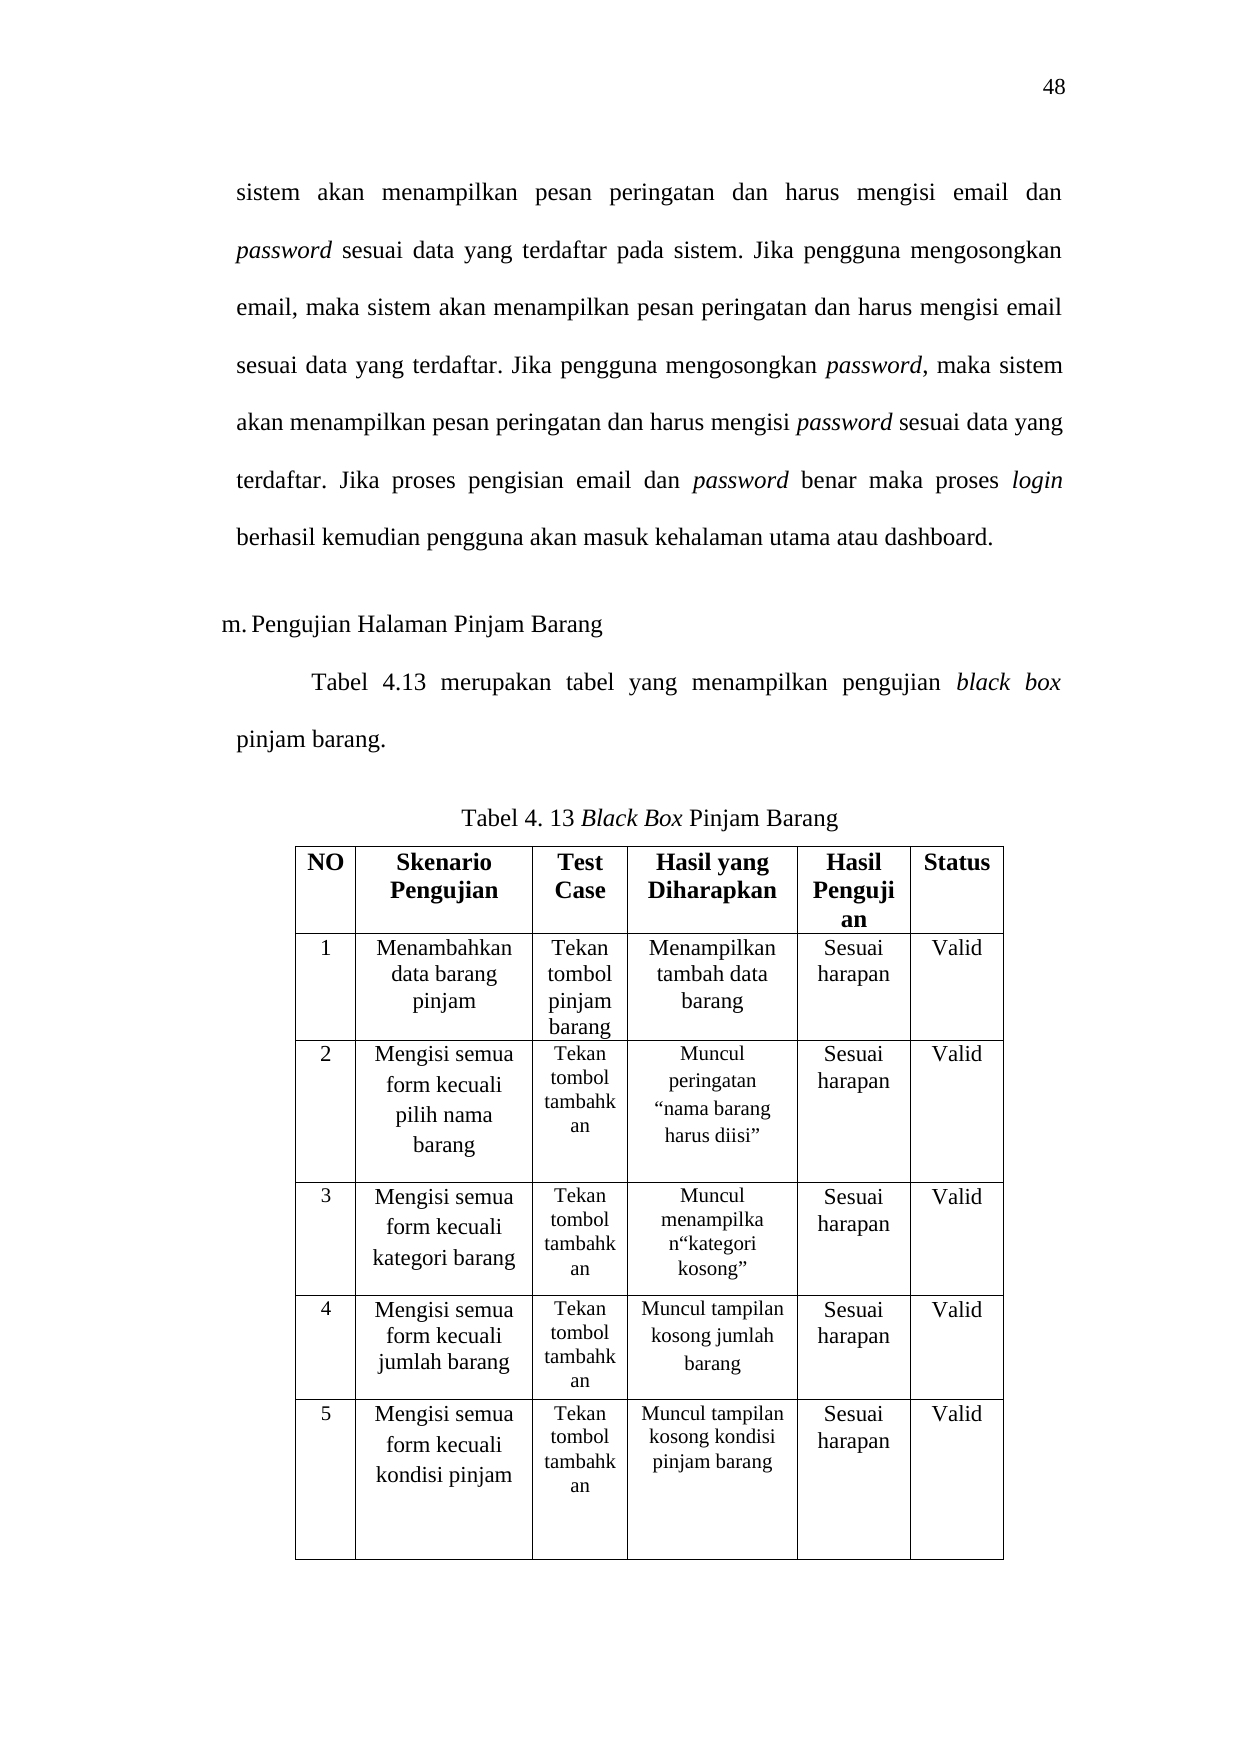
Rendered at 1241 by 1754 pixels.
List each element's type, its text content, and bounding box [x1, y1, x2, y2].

table_cell Tekan tombol tambahkan [533, 1183, 627, 1295]
table_cell Muncul tampilan kosong kondisi pinjam barang [628, 1400, 797, 1558]
table_cell Menampilkan tambah data barang [628, 934, 797, 1039]
table_cell Mengisi semua form kecuali kategori barang [356, 1183, 532, 1295]
text Tabel 4. 13 Black Box Pinjam Barang [236, 803, 1063, 831]
table_cell Mengisi semua form kecuali kondisi pinjam [356, 1400, 532, 1558]
table_cell Mengisi semua form kecuali jumlah barang [356, 1296, 532, 1399]
table_cell Tekan tombol pinjam barang [533, 934, 627, 1039]
table_cell Sesuai harapan [798, 1041, 910, 1182]
table_cell Muncul tampilan kosong jumlah barang [628, 1296, 797, 1399]
table_cell Muncul menampilkan“kategori kosong” [628, 1183, 797, 1295]
table_cell Valid [911, 1041, 1003, 1182]
table_cell Menambahkan data barang pinjam [356, 934, 532, 1039]
table_cell Tekan tombol tambahkan [533, 1296, 627, 1399]
table_cell Sesuai harapan [798, 1183, 910, 1295]
table_cell Valid [911, 1400, 1003, 1558]
table_cell 1 [296, 934, 355, 1039]
text Tabel 4.13 merupakan tabel yang menampilkan pengujian black box pinjam barang. [236, 667, 1063, 753]
table_cell Valid [911, 934, 1003, 1039]
table_cell Sesuai harapan [798, 1400, 910, 1558]
table_header Test Case [533, 847, 627, 933]
table_cell 2 [296, 1041, 355, 1182]
list Pengujian Halaman Pinjam Barang [221, 609, 1063, 638]
table_header Status [911, 847, 1003, 933]
table_cell Mengisi semua form kecuali pilih nama barang [356, 1041, 532, 1182]
table_header Skenario Pengujian [356, 847, 532, 933]
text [236, 177, 1063, 551]
table_cell Valid [911, 1183, 1003, 1295]
table_cell Valid [911, 1296, 1003, 1399]
table_cell Sesuai harapan [798, 934, 910, 1039]
table_header Hasil yang Diharapkan [628, 847, 797, 933]
table_cell Muncul peringatan “nama barang harus diisi” [628, 1041, 797, 1182]
table_cell 3 [296, 1183, 355, 1295]
table_cell Tekan tombol tambahkan [533, 1041, 627, 1182]
table_header Hasil Pengujian [798, 847, 910, 933]
table_cell Sesuai harapan [798, 1296, 910, 1399]
table_cell Tekan tombol tambahkan [533, 1400, 627, 1558]
table_header NO [296, 847, 355, 933]
table_cell 4 [296, 1296, 355, 1399]
table_cell 5 [296, 1400, 355, 1558]
